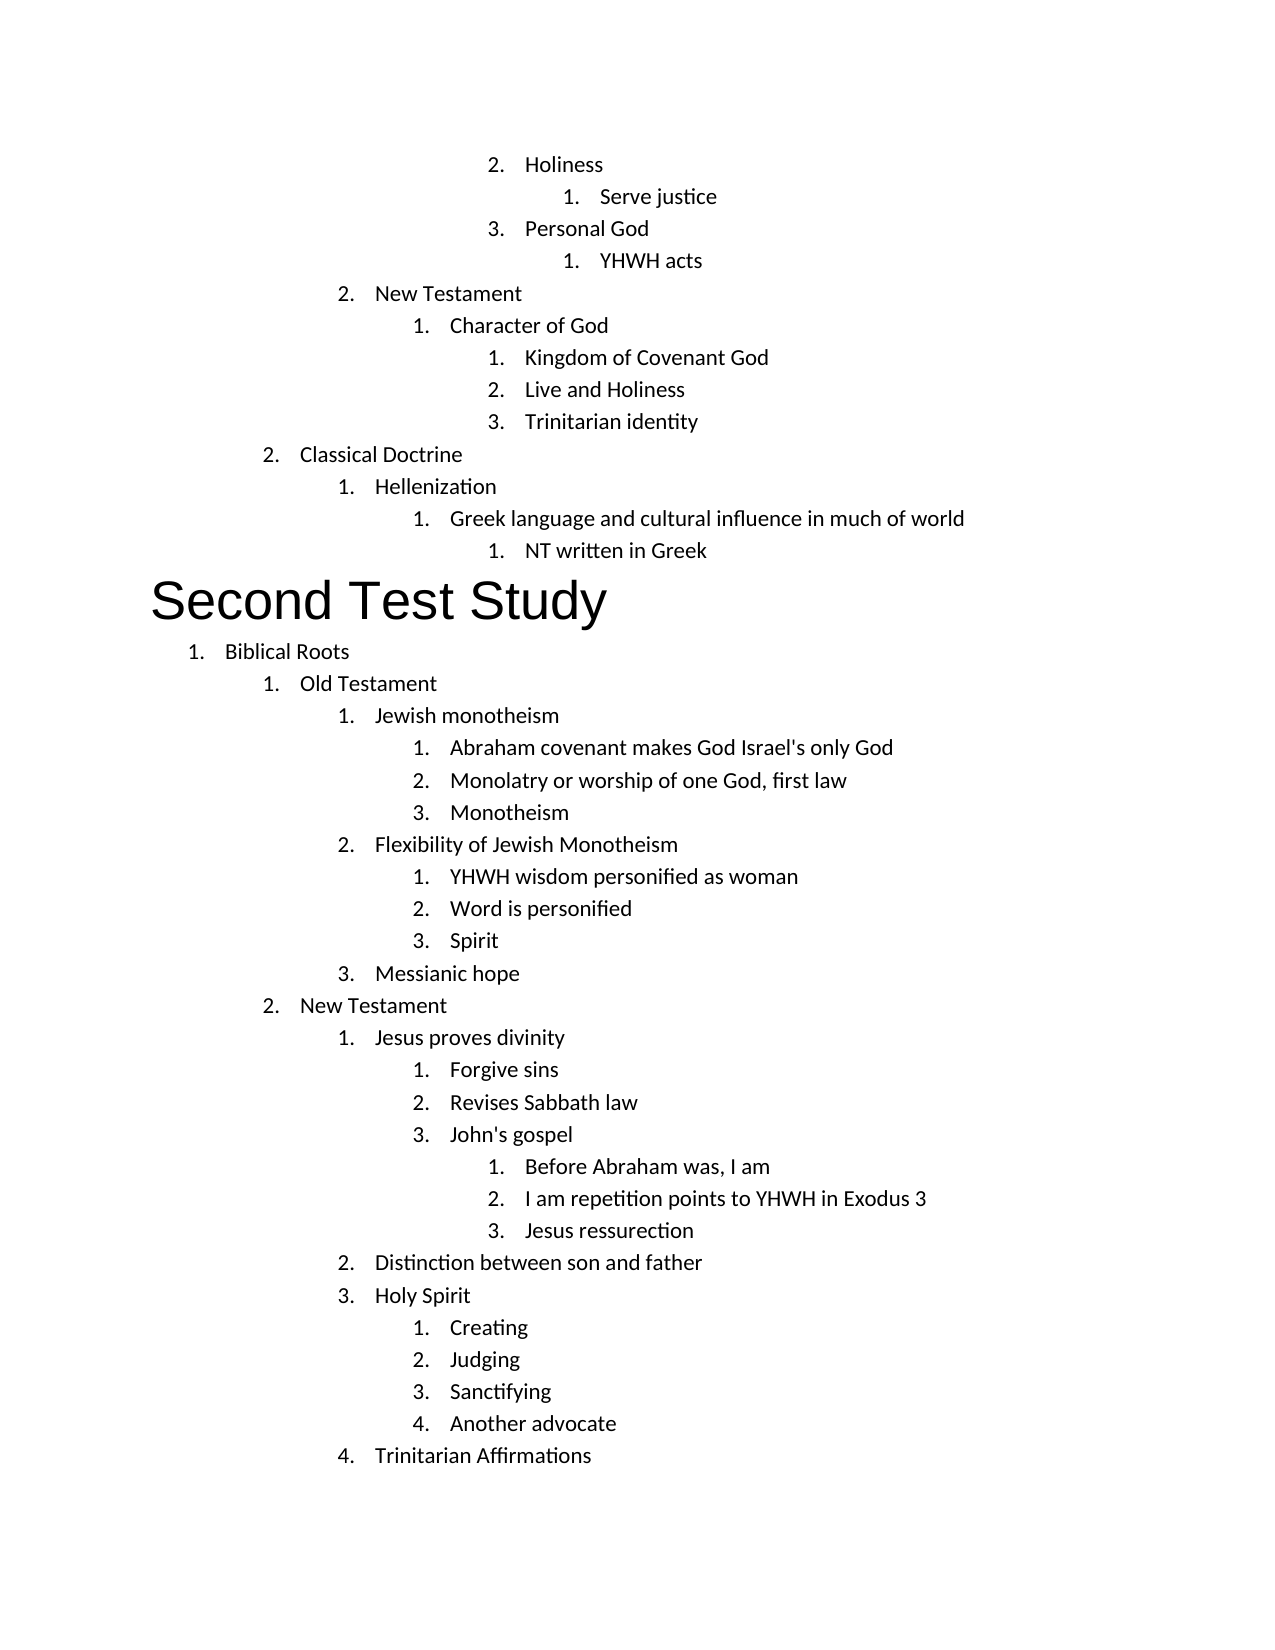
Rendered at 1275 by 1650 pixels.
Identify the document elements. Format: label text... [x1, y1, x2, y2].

list Flexibility of Jewish Monotheism [337, 830, 1125, 858]
list Serve justice [562, 182, 1125, 210]
list Hellenization [337, 472, 1125, 500]
list New Testament [337, 279, 1125, 307]
list Sanctifying [412, 1377, 1125, 1405]
list YHWH wisdom personified as woman [412, 862, 1125, 890]
list NT written in Greek [487, 536, 1125, 564]
list Old Testament [262, 669, 1125, 697]
list YHWH acts [562, 247, 1125, 274]
list Character of God [412, 311, 1125, 339]
list John's gospel [412, 1120, 1125, 1148]
list Holiness [487, 150, 1125, 178]
list Trinitarian Affirmations [337, 1442, 1125, 1470]
list Holy Spirit [337, 1281, 1125, 1309]
list Another advocate [412, 1409, 1125, 1437]
list Revises Sabbath law [412, 1088, 1125, 1116]
list Monotheism [412, 798, 1125, 826]
list Word is personified [412, 894, 1125, 922]
list Biblical Roots [187, 637, 1125, 665]
list Spirit [412, 927, 1125, 955]
list Personal God [487, 214, 1125, 242]
list Judging [412, 1345, 1125, 1373]
list Creating [412, 1313, 1125, 1341]
list Messianic hope [337, 959, 1125, 987]
title Second Test Study [150, 568, 1125, 631]
list Abraham covenant makes God Israel's only God [412, 733, 1125, 762]
list Jewish monotheism [337, 701, 1125, 729]
list Greek language and cultural influence in much of world [412, 504, 1125, 532]
list Live and Holiness [487, 375, 1125, 403]
list New Testament [262, 991, 1125, 1019]
list Classical Doctrine [262, 440, 1125, 468]
list Monolatry or worship of one God, first law [412, 766, 1125, 794]
list Forgive sins [412, 1055, 1125, 1083]
list Before Abraham was, I am [487, 1152, 1125, 1180]
list Distinction between son and father [337, 1248, 1125, 1277]
list Jesus proves divinity [337, 1023, 1125, 1051]
list I am repetition points to YHWH in Exodus 3 [487, 1184, 1125, 1212]
list Jesus ressurection [487, 1216, 1125, 1244]
list Trinitarian identity [487, 407, 1125, 436]
list Kingdom of Covenant God [487, 343, 1125, 371]
